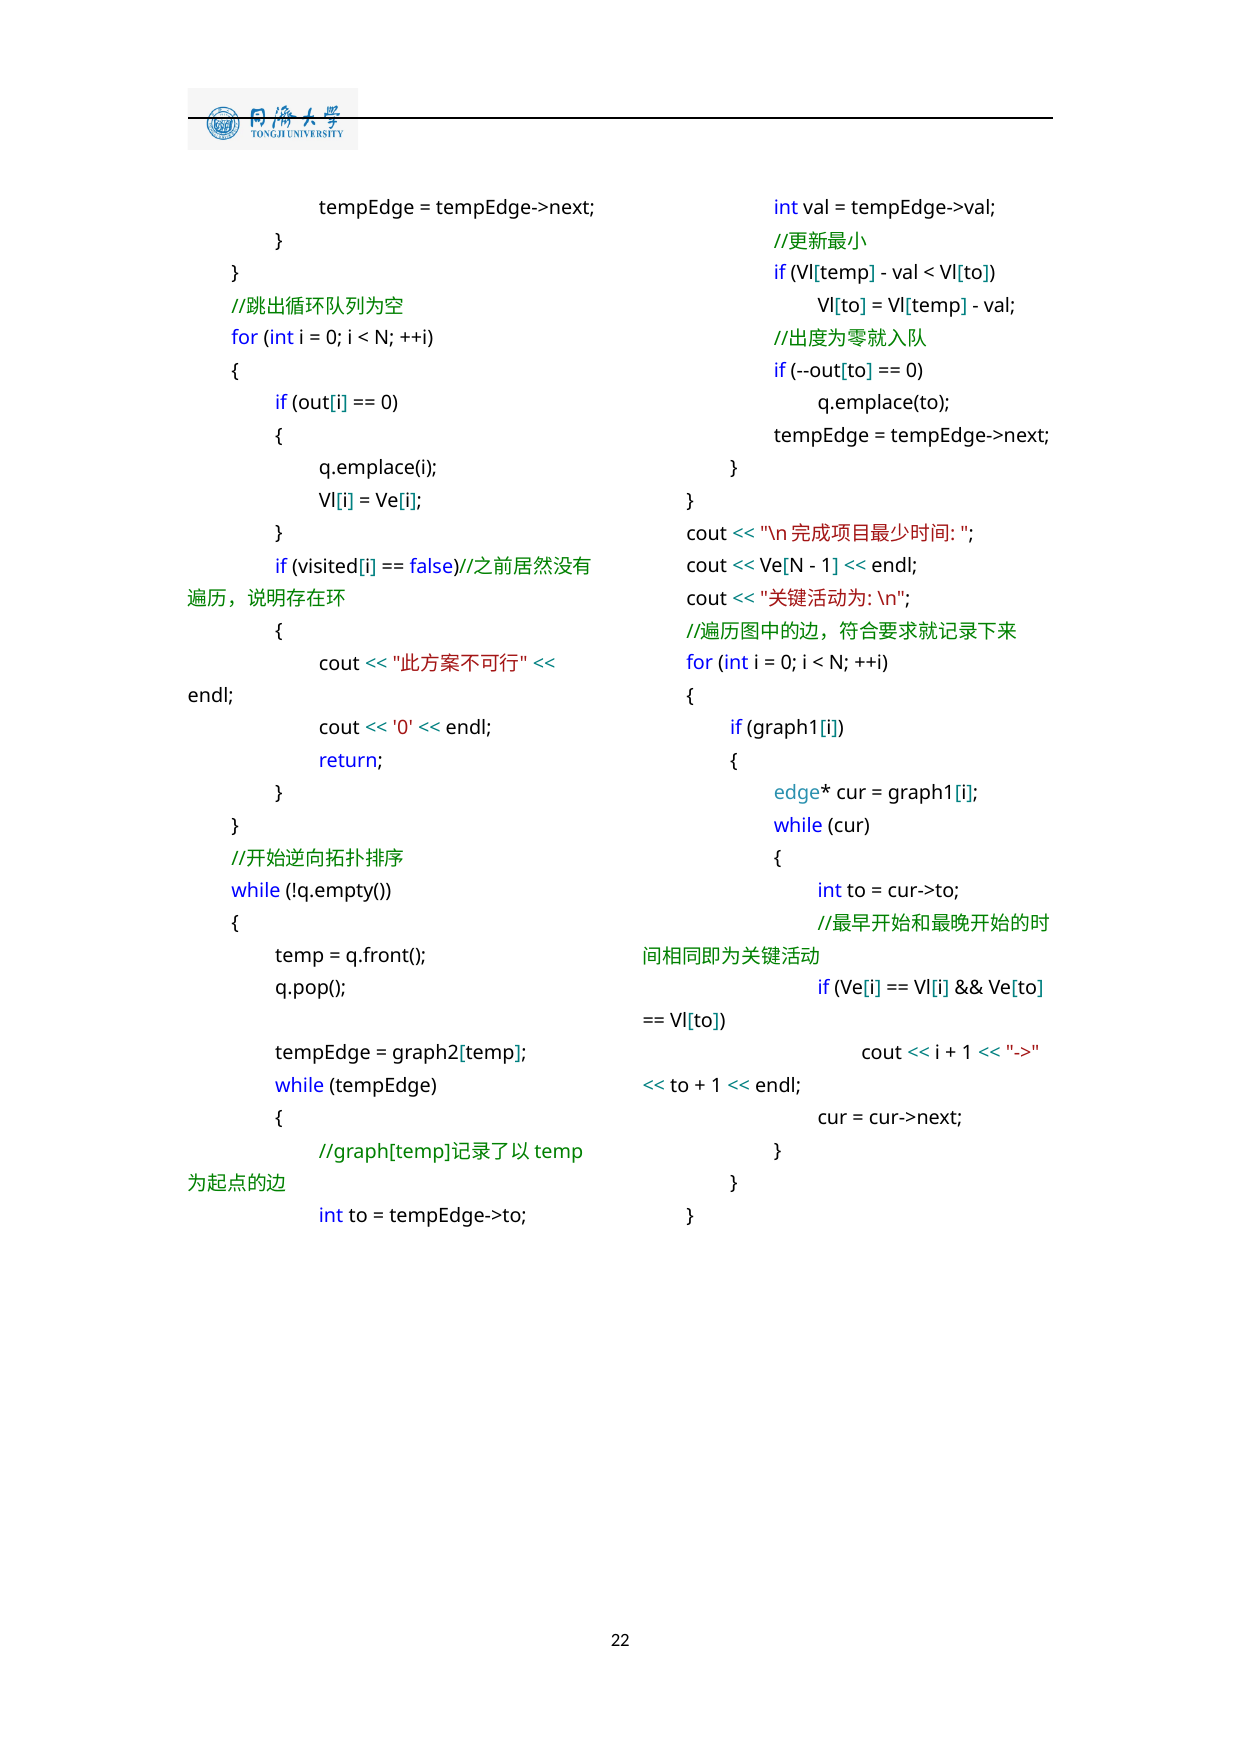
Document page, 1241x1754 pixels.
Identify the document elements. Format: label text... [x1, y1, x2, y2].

text cout << "\n完成项目最少时间: "; [642, 516, 1053, 548]
text } [642, 451, 1053, 483]
text q.emplace(i); [187, 451, 598, 483]
text //最早开始和最晚开始的时间相同即为关键活动 [642, 906, 1053, 971]
text { [187, 353, 598, 386]
text //更新最小 [642, 223, 1053, 256]
list } [642, 1198, 1053, 1231]
text Vl[to] = Vl[temp] - val; [642, 288, 1053, 321]
text cout << '0' << endl; [187, 711, 598, 743]
text if (Ve[i] == Vl[i] && Ve[to] == Vl[to]) [642, 971, 1053, 1036]
text while (cur) [642, 808, 1053, 841]
text tempEdge = tempEdge->next; [187, 191, 598, 223]
text //开始逆向拓扑排序 [187, 841, 598, 873]
text { [187, 906, 598, 938]
text q.emplace(to); [642, 386, 1053, 418]
text { [642, 743, 1053, 776]
text if (--out[to] == 0) [642, 353, 1053, 386]
text cout << "关键活动为: \n"; [642, 581, 1053, 613]
text } [187, 516, 598, 548]
text q.pop(); [187, 971, 598, 1003]
text } [187, 256, 598, 288]
text int val = tempEdge->val; [642, 191, 1053, 223]
text while (!q.empty()) [187, 873, 598, 906]
text tempEdge = graph2[temp]; [187, 1036, 598, 1068]
text int to = cur->to; [642, 873, 1053, 906]
text for (int i = 0; i < N; ++i) [187, 321, 598, 353]
text int to = tempEdge->to; [187, 1198, 598, 1231]
text } [642, 1166, 1053, 1198]
text for (int i = 0; i < N; ++i) [642, 646, 1053, 678]
text return; [187, 743, 598, 776]
text } [642, 1133, 1053, 1166]
text cout << "此方案不可行" << endl; [187, 646, 598, 711]
text } [187, 776, 598, 808]
text if (out[i] == 0) [187, 386, 598, 418]
picture [187, 88, 359, 150]
text tempEdge = tempEdge->next; [642, 418, 1053, 451]
text } [187, 808, 598, 841]
text if (Vl[temp] - val < Vl[to]) [642, 256, 1053, 288]
text cout << Ve[N - 1] << endl; [642, 548, 1053, 581]
text { [187, 418, 598, 451]
text //跳出循环队列为空 [187, 288, 598, 321]
text { [642, 841, 1053, 873]
text while (tempEdge) [187, 1068, 598, 1101]
text edge* cur = graph1[i]; [642, 776, 1053, 808]
text } [642, 483, 1053, 516]
text //graph[temp]记录了以temp为起点的边 [187, 1133, 598, 1198]
text { [187, 613, 598, 646]
text //出度为零就入队 [642, 321, 1053, 353]
text Vl[i] = Ve[i]; [187, 483, 598, 516]
text } [187, 223, 598, 256]
text if (graph1[i]) [642, 711, 1053, 743]
text { [187, 1101, 598, 1133]
text //遍历图中的边，符合要求就记录下来 [642, 613, 1053, 646]
text cout << i + 1 << "->" << to + 1 << endl; [642, 1036, 1053, 1101]
text cur = cur->next; [642, 1101, 1053, 1133]
text temp = q.front(); [187, 938, 598, 971]
text { [642, 678, 1053, 711]
text if (visited[i] == false)//之前居然没有遍历，说明存在环 [187, 548, 598, 613]
